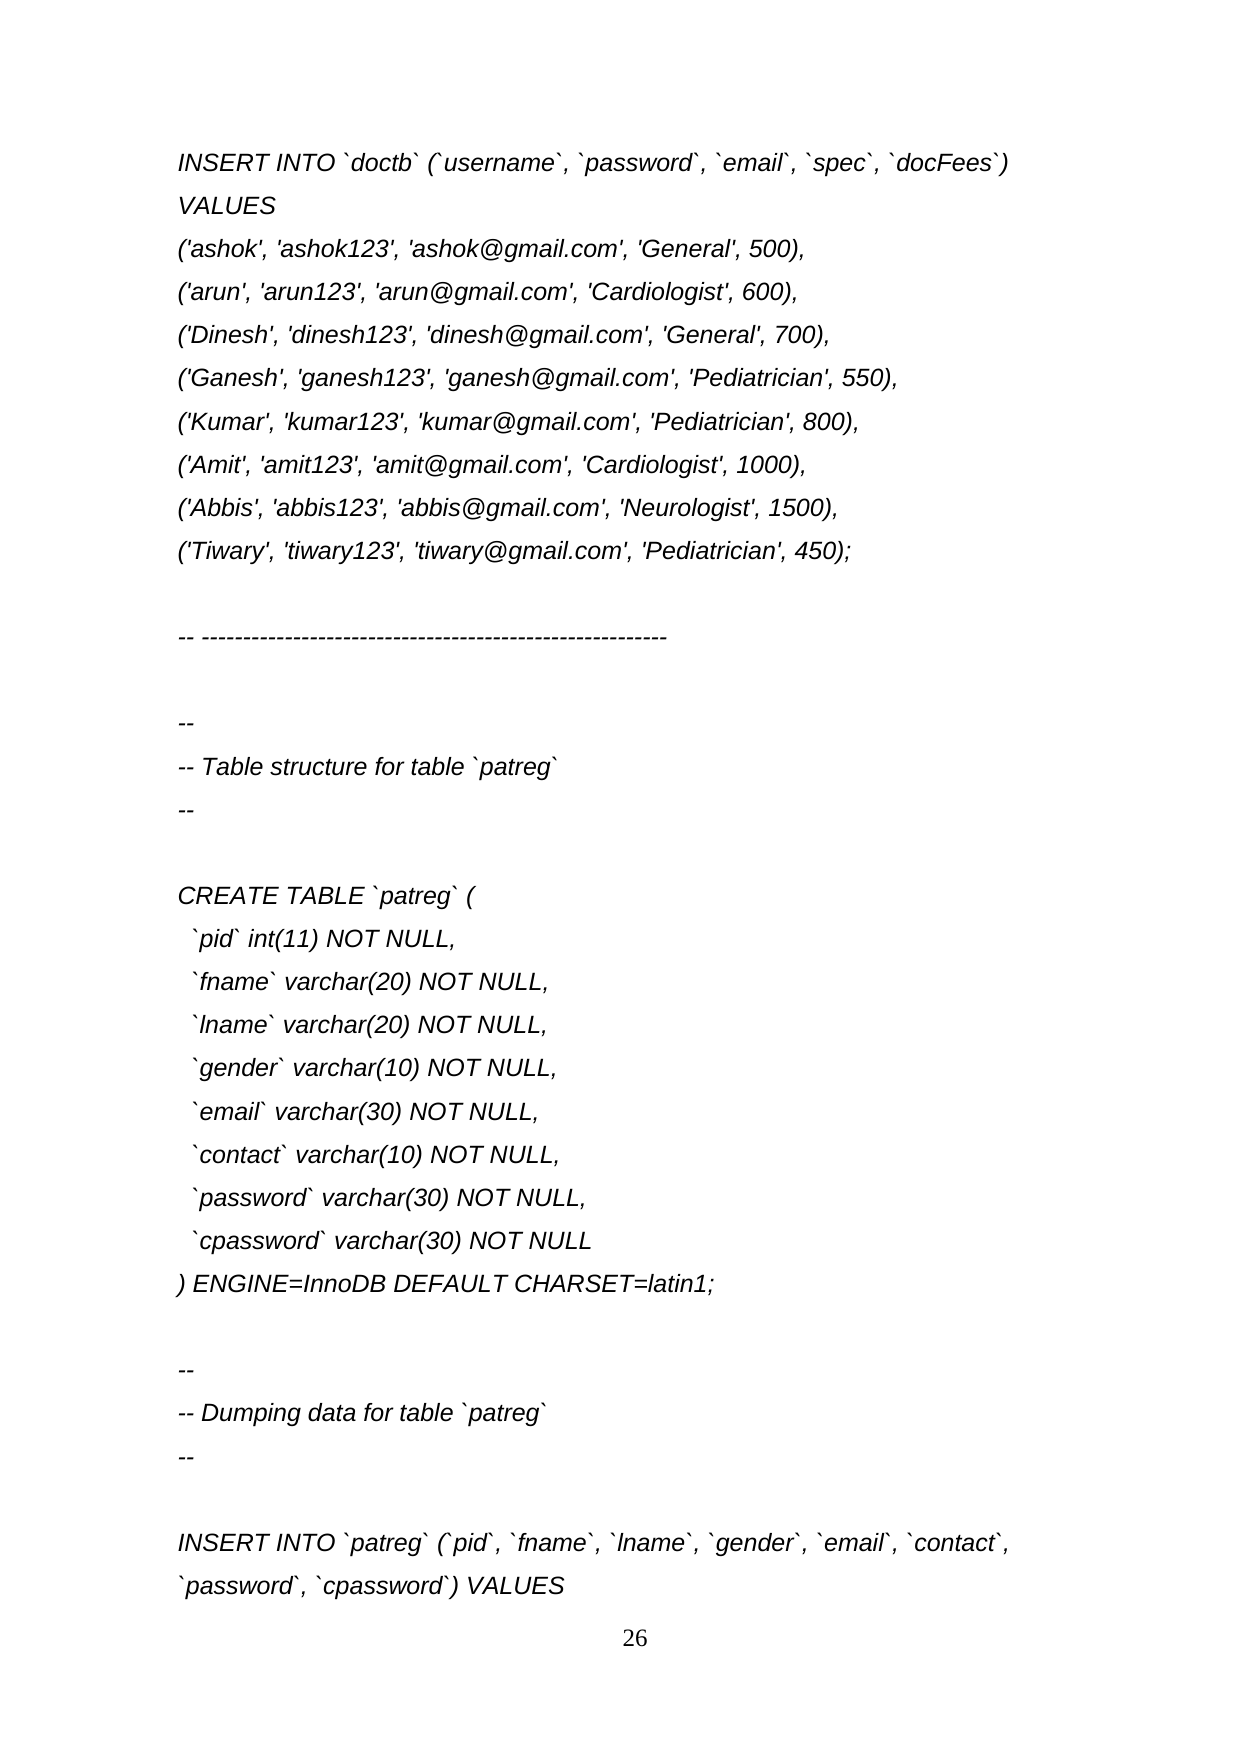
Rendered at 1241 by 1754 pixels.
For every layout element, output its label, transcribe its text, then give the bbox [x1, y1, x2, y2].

text ('Ganesh', 'ganesh123', 'ganesh@gmail.com', 'Pediatrician', 550), [177, 363, 1092, 392]
text ('Kumar', 'kumar123', 'kumar@gmail.com', 'Pediatrician', 800), [177, 406, 1092, 435]
text `fname` varchar(20) NOT NULL, [177, 967, 1092, 996]
text `pid` int(11) NOT NULL, [177, 924, 1092, 953]
text `gender` varchar(10) NOT NULL, [177, 1053, 1092, 1082]
text -- Table structure for table `patreg` [177, 751, 1092, 780]
text ('Amit', 'amit123', 'amit@gmail.com', 'Cardiologist', 1000), [177, 449, 1092, 478]
text `lname` varchar(20) NOT NULL, [177, 1010, 1092, 1039]
text -- Dumping data for table `patreg` [177, 1398, 1092, 1427]
text ('Tiwary', 'tiwary123', 'tiwary@gmail.com', 'Pediatrician', 450); [177, 536, 1092, 564]
text -- -------------------------------------------------------- [177, 622, 1092, 651]
text ('arun', 'arun123', 'arun@gmail.com', 'Cardiologist', 600), [177, 277, 1092, 306]
text `contact` varchar(10) NOT NULL, [177, 1139, 1092, 1168]
text -- [177, 1441, 1092, 1470]
text ) ENGINE=InnoDB DEFAULT CHARSET=latin1; [177, 1269, 1092, 1298]
text ('ashok', 'ashok123', 'ashok@gmail.com', 'General', 500), [177, 234, 1092, 263]
text ('Dinesh', 'dinesh123', 'dinesh@gmail.com', 'General', 700), [177, 320, 1092, 349]
text `email` varchar(30) NOT NULL, [177, 1096, 1092, 1125]
text INSERT INTO `doctb` (`username`, `password`, `email`, `spec`, `docFees`) VALUES [177, 148, 1092, 219]
text -- [177, 794, 1092, 823]
text `cpassword` varchar(30) NOT NULL [177, 1226, 1092, 1254]
text `password` varchar(30) NOT NULL, [177, 1183, 1092, 1211]
text -- [177, 708, 1092, 737]
text ('Abbis', 'abbis123', 'abbis@gmail.com', 'Neurologist', 1500), [177, 493, 1092, 521]
text -- [177, 1355, 1092, 1384]
text CREATE TABLE `patreg` ( [177, 881, 1092, 909]
text INSERT INTO `patreg` (`pid`, `fname`, `lname`, `gender`, `email`, `contact`, `password`, `cpassword`) VALUES [177, 1528, 1092, 1599]
